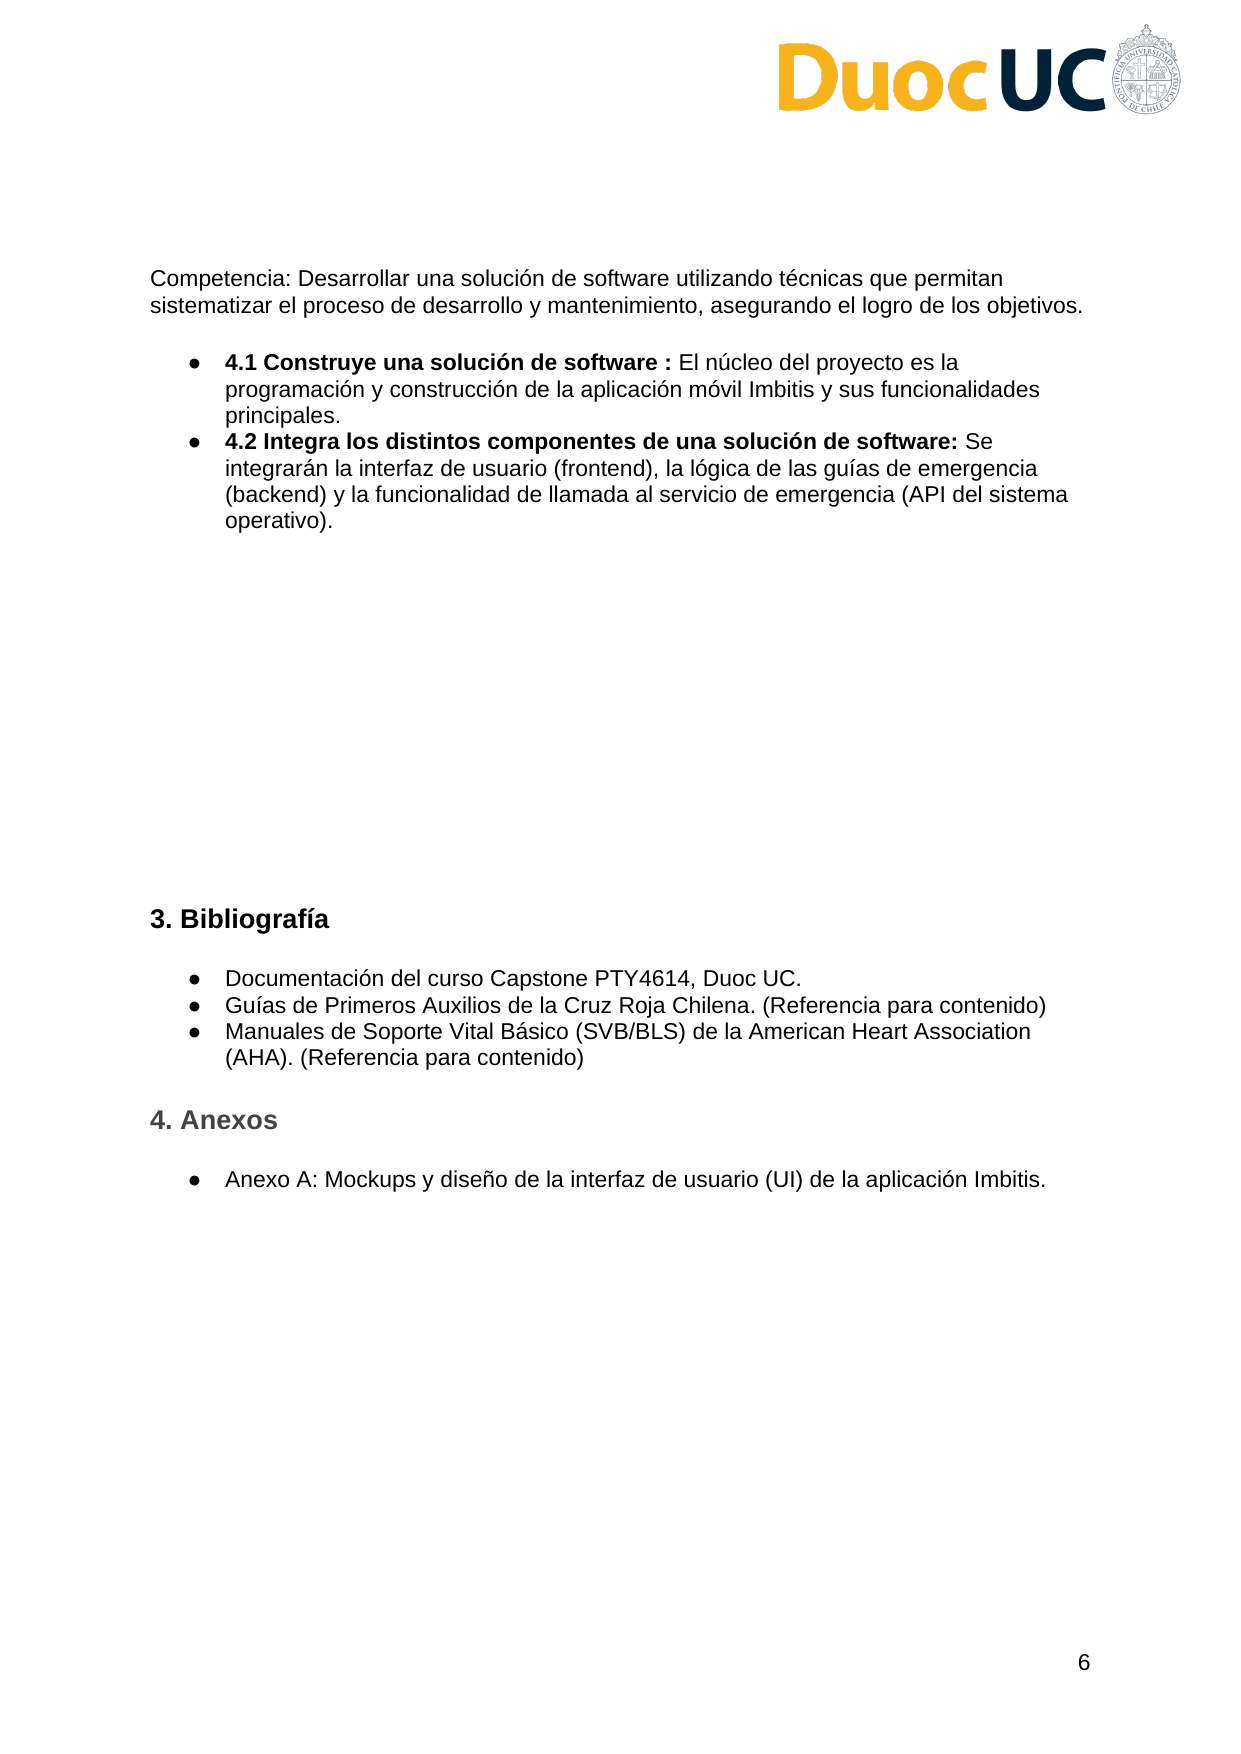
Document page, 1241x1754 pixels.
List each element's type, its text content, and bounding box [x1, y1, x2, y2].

list Documentación del curso Capstone PTY4614, Duoc UC. [187, 965, 1090, 992]
picture [773, 18, 1186, 120]
list 4.2 Integra los distintos componentes de una solución de software: Se integrarán la interfaz de usuario (frontend), la lógica de las guías de emergencia (backend) y la funcionalidad de llamada al servicio de emergencia (API del sistema operativo). [187, 428, 1090, 534]
list 4.1 Construye una solución de software : El núcleo del proyecto es la programación y construcción de la aplicación móvil Imbitis y sus funcionalidades principales. [187, 349, 1090, 428]
list Anexo A: Mockups y diseño de la interfaz de usuario (UI) de la aplicación Imbitis. [187, 1166, 1090, 1193]
list Guías de Primeros Auxilios de la Cruz Roja Chilena. (Referencia para contenido) [187, 992, 1090, 1018]
subtitle 3. Bibliografía [150, 903, 1090, 934]
subtitle 4. Anexos [150, 1104, 1090, 1135]
text Competencia: Desarrollar una solución de software utilizando técnicas que permitan sistematizar el proceso de desarrollo y mantenimiento, asegurando el logro de los objetivos. [150, 265, 1090, 318]
list Manuales de Soporte Vital Básico (SVB/BLS) de la American Heart Association (AHA). (Referencia para contenido) [187, 1018, 1090, 1071]
